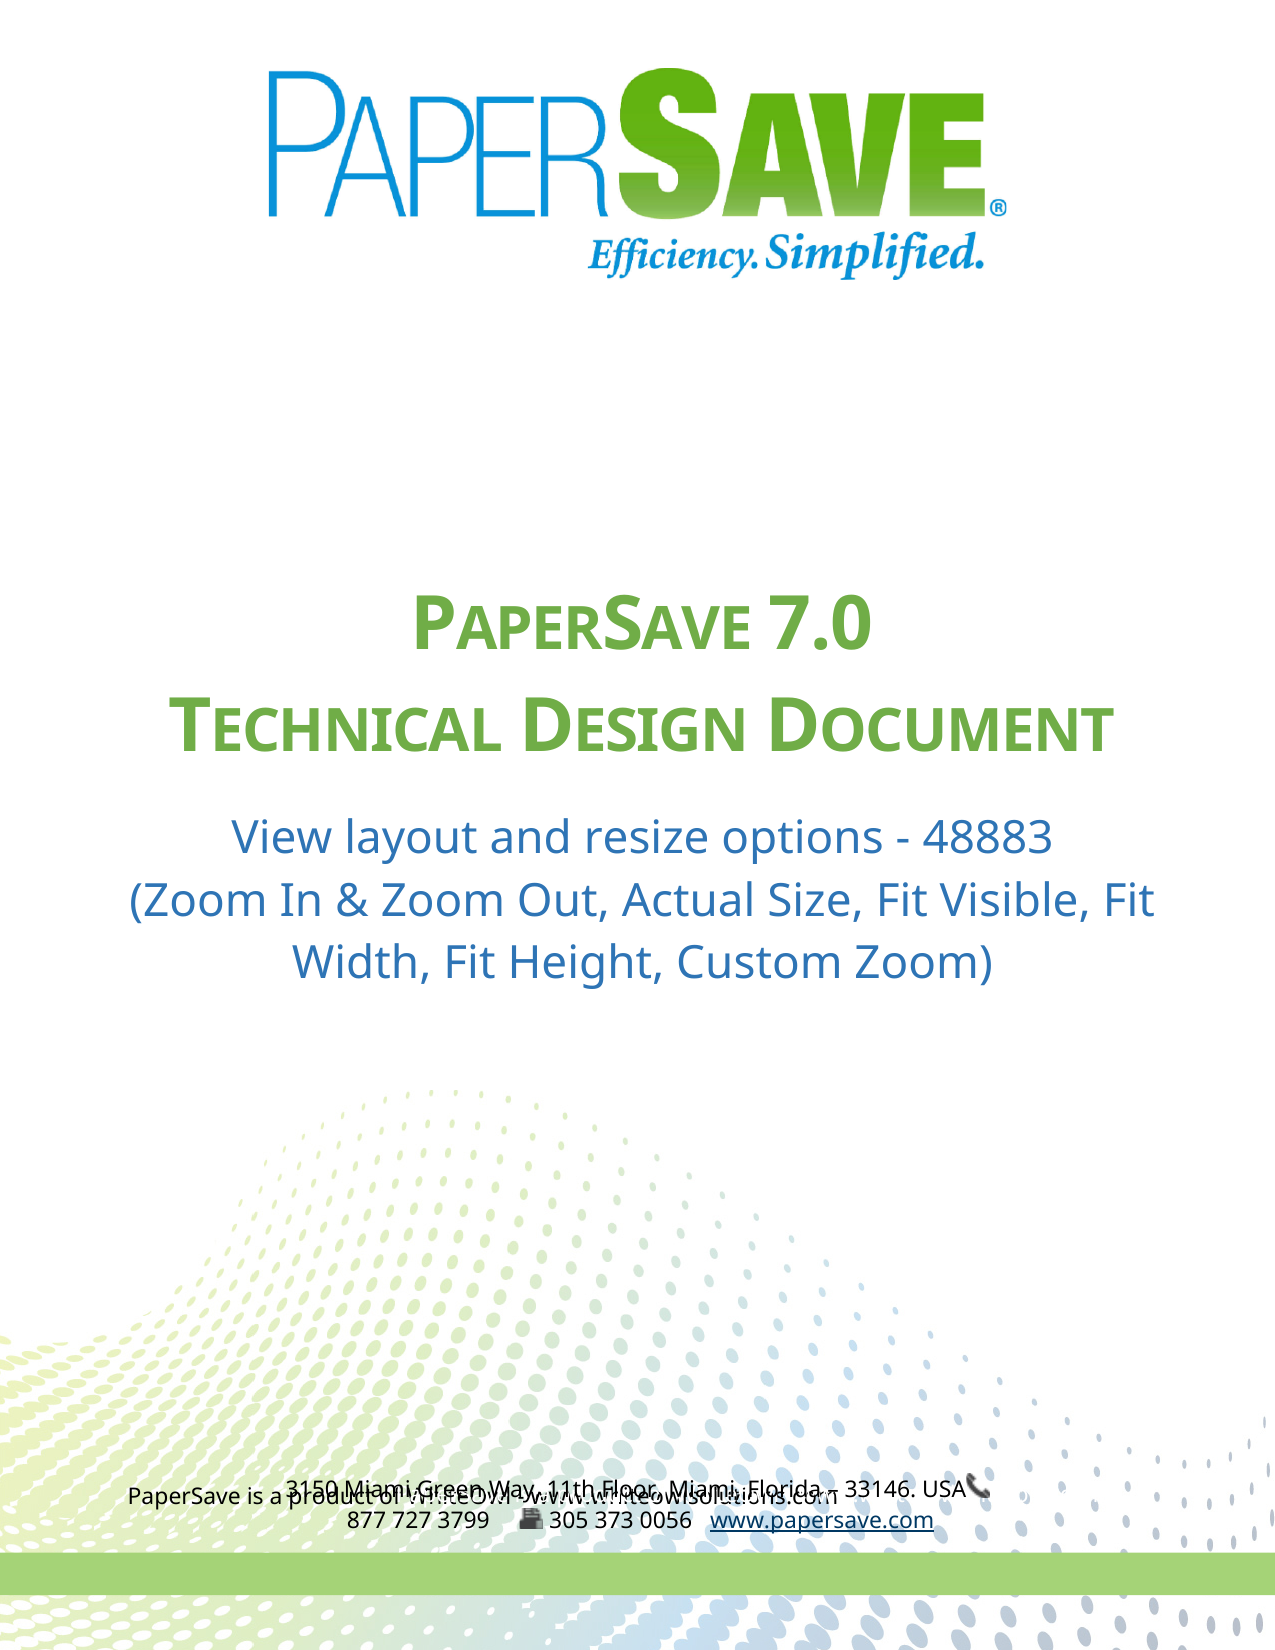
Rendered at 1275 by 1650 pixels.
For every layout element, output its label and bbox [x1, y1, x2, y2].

picture [0, 1596, 1275, 1650]
picture [854, 249, 862, 265]
picture [268, 68, 1007, 280]
picture [277, 79, 336, 145]
picture [0, 1090, 1275, 1552]
